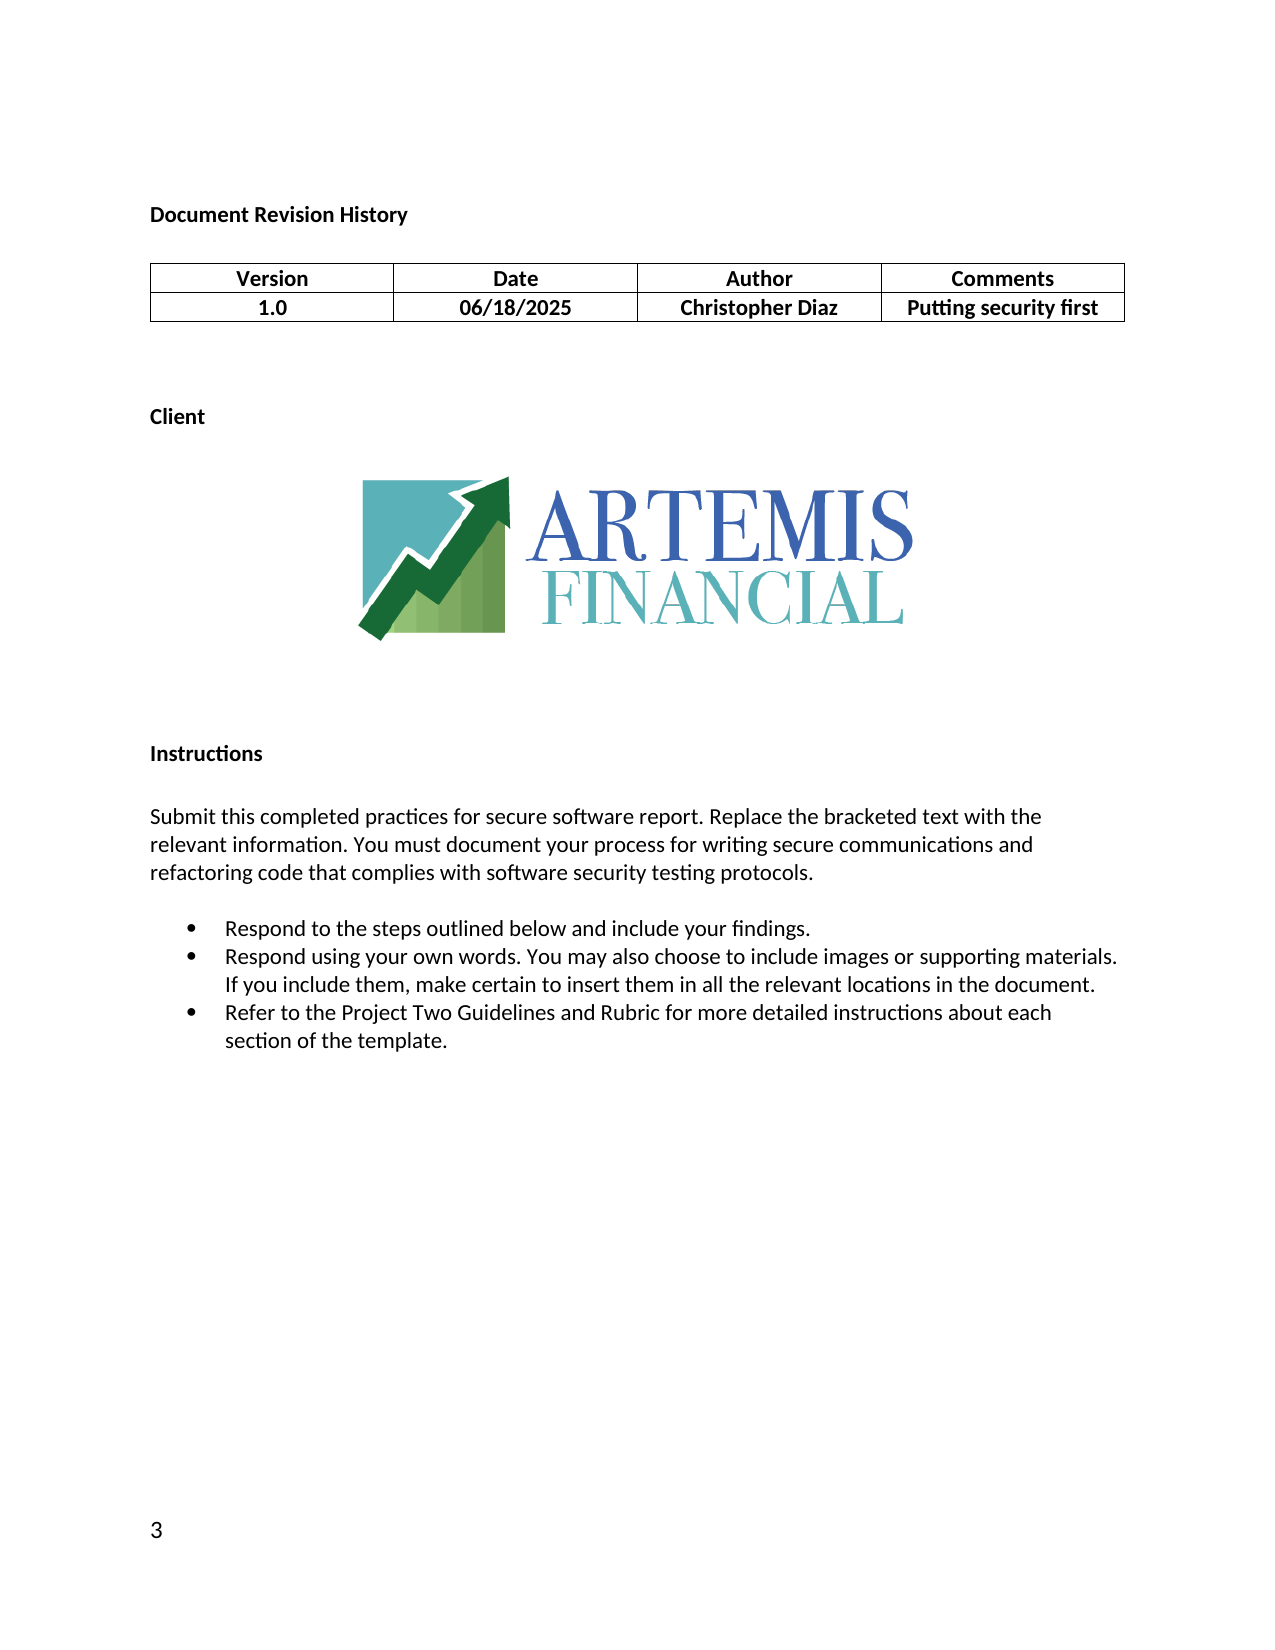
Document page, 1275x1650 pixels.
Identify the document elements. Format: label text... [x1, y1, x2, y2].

subtitle Document Revision History [150, 200, 1125, 228]
subtitle Instructions [150, 739, 1125, 767]
subtitle Client [150, 402, 1125, 430]
table_cell 06/18/2025 [394, 293, 637, 321]
table_cell 1.0 [151, 293, 393, 321]
list Refer to the Project Two Guidelines and Rubric for more detailed instructions about each section of the template. [187, 998, 1125, 1054]
table_cell Putting security first [882, 293, 1124, 321]
table_header Version [151, 264, 393, 292]
text Submit this completed practices for secure software report. Replace the bracketed text with the relevant information. You must document your process for writing secure communications and refactoring code that complies with software security testing protocols. [150, 802, 1125, 886]
table_header Author [638, 264, 881, 292]
table_header Date [394, 264, 637, 292]
list Respond to the steps outlined below and include your findings. [187, 914, 1125, 942]
table_header Comments [882, 264, 1124, 292]
picture [346, 462, 929, 662]
table_cell Christopher Diaz [638, 293, 881, 321]
list Respond using your own words. You may also choose to include images or supporting materials. If you include them, make certain to insert them in all the relevant locations in the document. [187, 942, 1125, 998]
